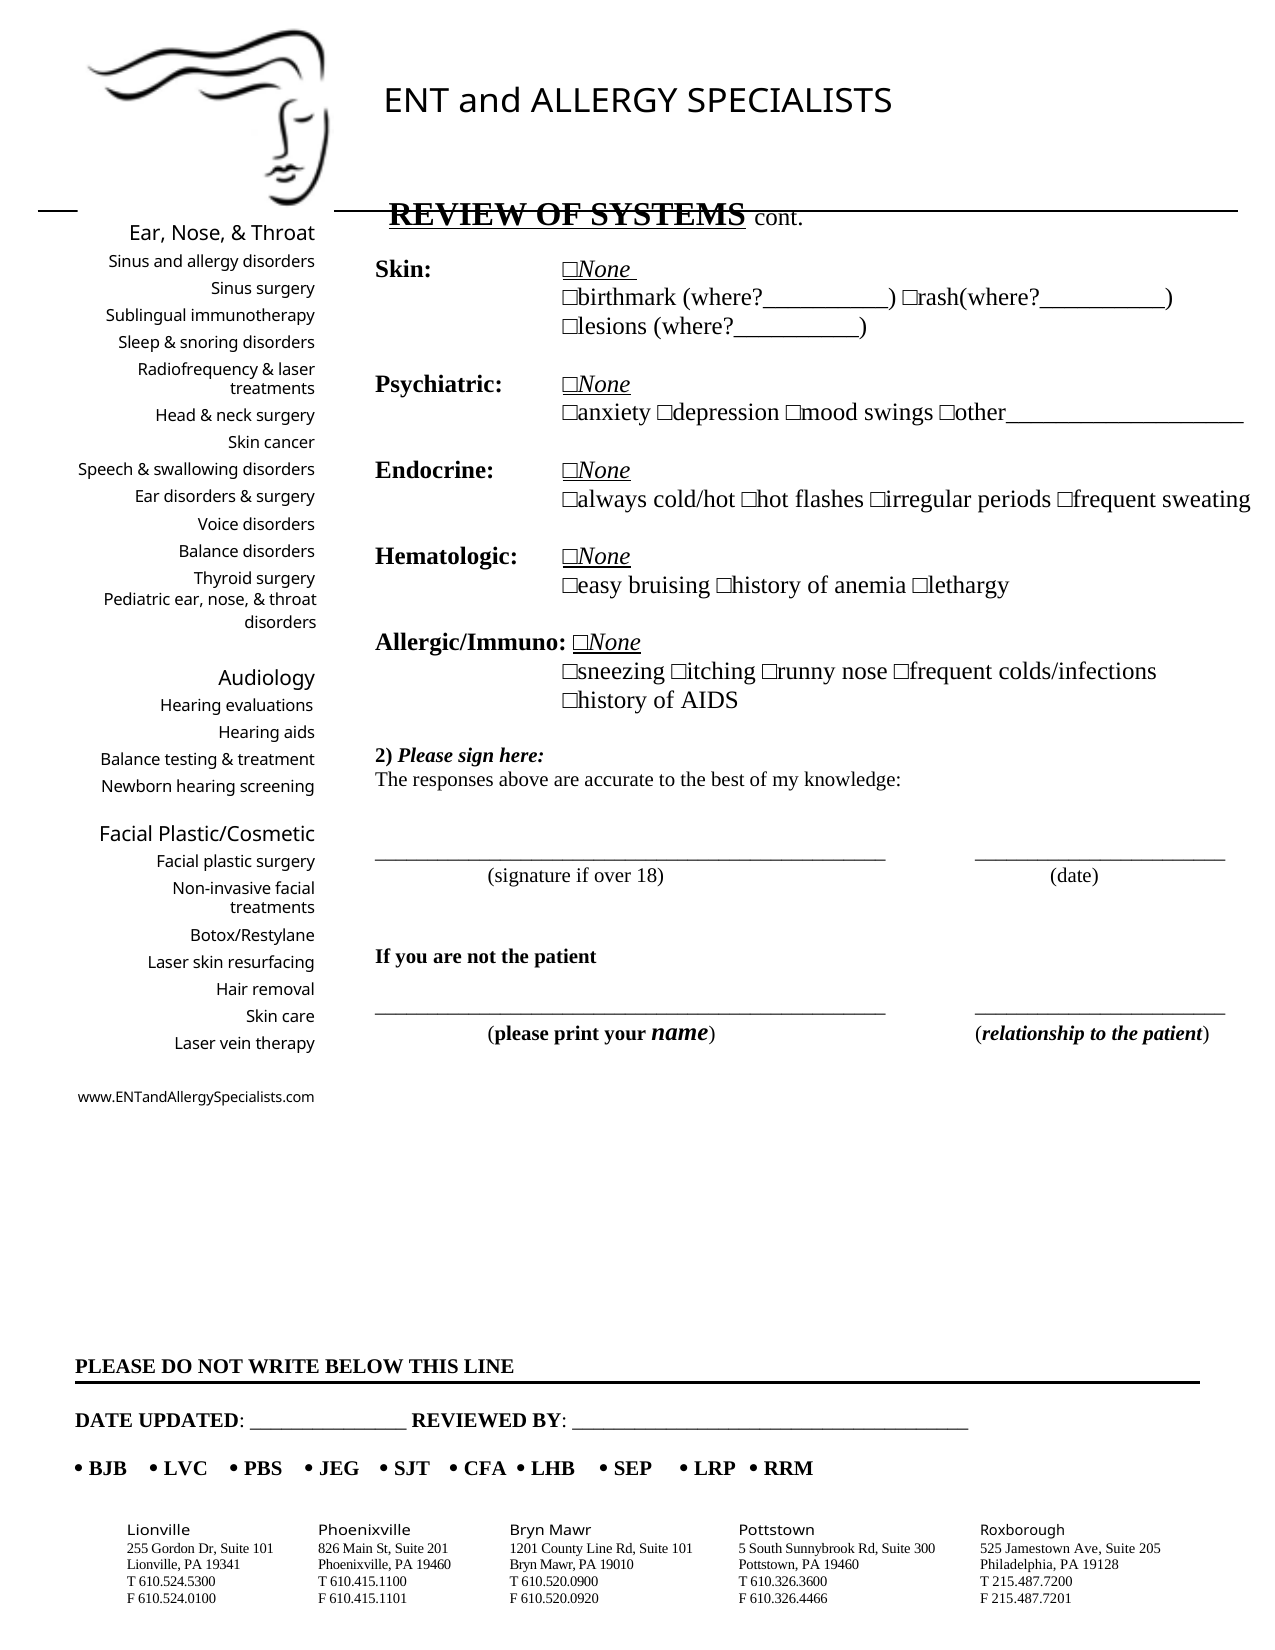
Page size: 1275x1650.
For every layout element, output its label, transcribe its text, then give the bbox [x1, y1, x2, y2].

text Hair removal [75, 980, 315, 999]
text □anxiety □depression □mood swings □other___________________ [375, 397, 1275, 426]
text Voice disorders [75, 514, 315, 534]
text Hearing evaluations [75, 696, 313, 715]
text Head & neck surgery [75, 406, 315, 425]
text Sleep & snoring disorders [75, 333, 315, 352]
text Speech & swallowing disorders [75, 460, 315, 479]
text □always cold/hot □hot flashes □irregular periods □frequent sweating [375, 484, 1275, 512]
text □sneezing □itching □runny nose □frequent colds/infections [375, 656, 1275, 685]
text Balance disorders [75, 542, 315, 561]
text □easy bruising □history of anemia □lethargy [375, 570, 1275, 599]
text Facial plastic surgery [75, 852, 315, 872]
text (please print your name) (relationship to the patient) [375, 1017, 1275, 1045]
text _________________________________________________ ________________________ [375, 839, 1275, 863]
text □birthmark (where?__________) □rash(where?__________) [375, 282, 1275, 311]
text Botox/Restylane [75, 926, 315, 945]
subtitle If you are not the patient [375, 944, 1275, 968]
text Ear, Nose, & Throat [75, 225, 315, 244]
text Facial Plastic/Cosmetic [75, 826, 315, 845]
text The responses above are accurate to the best of my knowledge: [375, 767, 1275, 791]
text Hematologic: □None [375, 541, 1275, 570]
text Skin: □None [375, 254, 1275, 282]
text Allergic/Immuno: □None [375, 627, 1275, 656]
text Endocrine: □None [375, 455, 1275, 484]
text www.ENTandAllergySpecialists.com [75, 1087, 315, 1107]
text Laser vein therapy [75, 1034, 315, 1053]
text Radiofrequency & laser treatments [75, 360, 315, 398]
text Balance testing & treatment [75, 750, 315, 769]
text (signature if over 18) (date) [375, 863, 1275, 887]
text Sublingual immunotherapy [75, 306, 315, 325]
text BJB LVC PBS JEG SJT CFA LHB SEP LRP RRM [75, 1456, 1200, 1480]
text Pediatric ear, nose, & throat disorders [75, 588, 316, 633]
text DATE UPDATED: _______________ REVIEWED BY: ______________________________________ [75, 1408, 1200, 1432]
text Ear disorders & surgery [75, 487, 315, 507]
text Newborn hearing screening [75, 777, 315, 797]
text Non-invasive facial treatments [75, 879, 315, 918]
text Laser skin resurfacing [75, 953, 315, 972]
text _________________________________________________ ________________________ [375, 992, 1275, 1017]
text Sinus surgery [75, 279, 315, 298]
text Hearing aids [75, 723, 315, 742]
text □lesions (where?__________) [375, 311, 1275, 340]
text 2) Please sign here: [375, 742, 1275, 767]
text Thyroid surgery [75, 569, 315, 588]
text PLEASE DO NOT WRITE BELOW THIS LINE [75, 1354, 1200, 1381]
text □history of AIDS [375, 685, 1275, 714]
text Sinus and allergy disorders [75, 252, 315, 271]
text Skin care [75, 1007, 315, 1026]
picture [77, 12, 334, 225]
text Psychiatric: □None [375, 369, 1275, 397]
text Audiology [75, 669, 315, 689]
text Skin cancer [75, 433, 315, 452]
